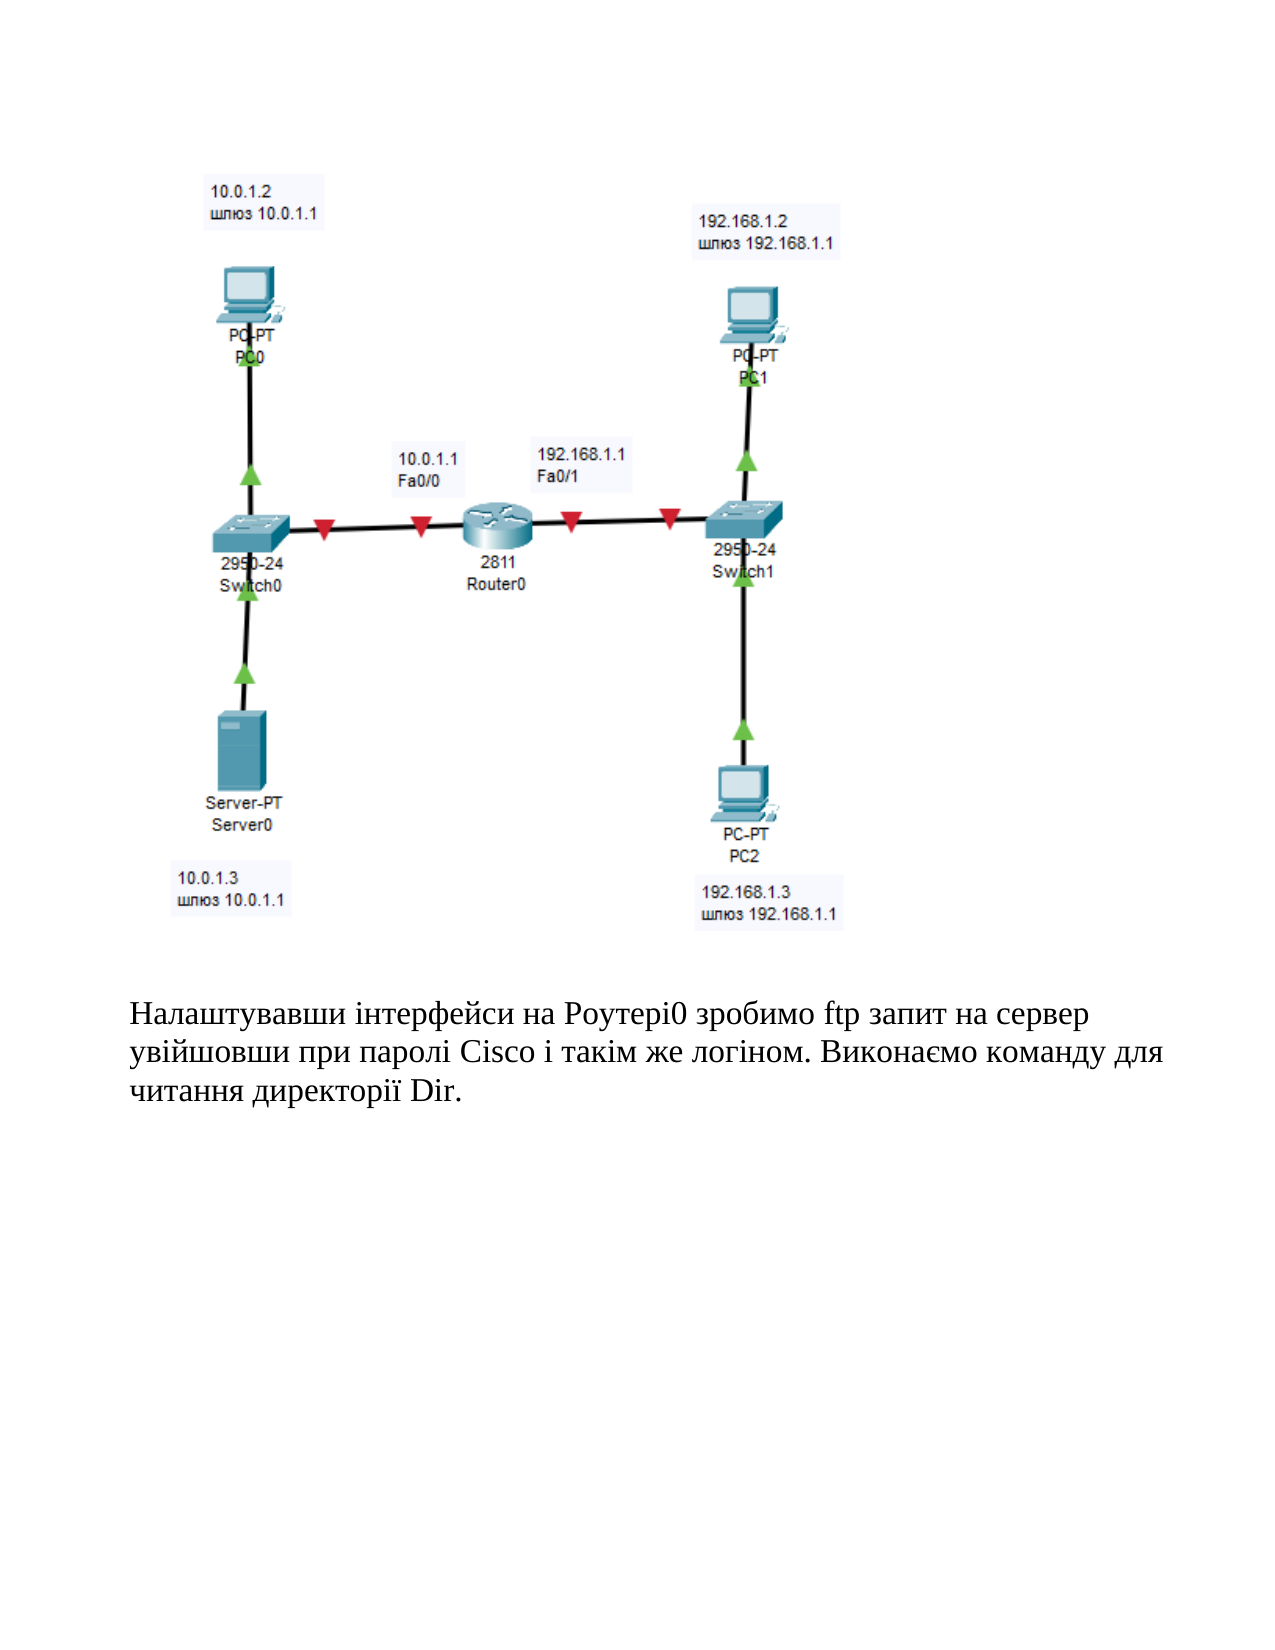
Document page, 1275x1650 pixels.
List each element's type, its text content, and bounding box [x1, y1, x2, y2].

text Налаштувавши інтерфейси на Роутері0 зробимо ftp запит на сервер увійшовши при паролі Cisco і такім же логіном. Виконаємо команду для читання директорії Dir. [129, 993, 1187, 1108]
picture [129, 143, 883, 964]
